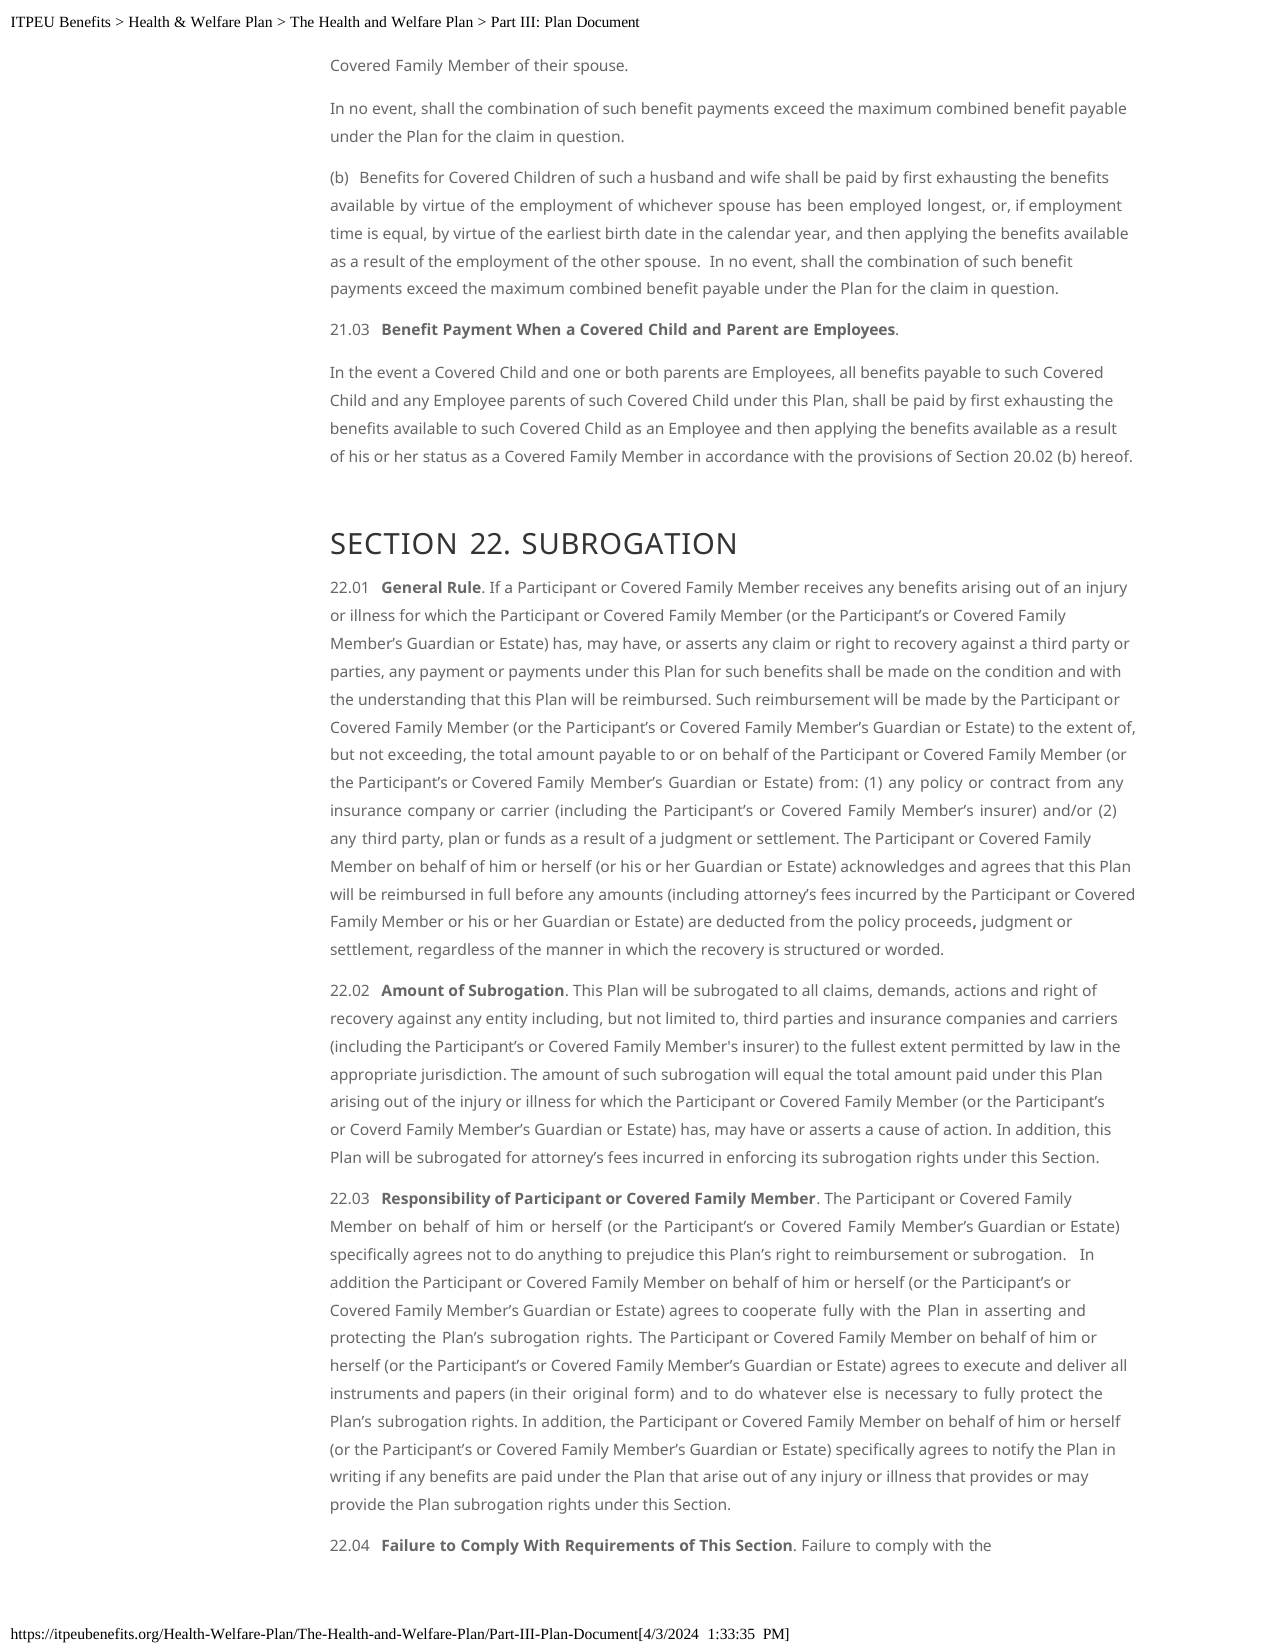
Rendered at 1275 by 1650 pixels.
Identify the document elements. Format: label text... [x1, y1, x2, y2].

subtitle SECTION 22. SUBROGATION [330, 523, 1248, 563]
list Amount of Subrogation. This Plan will be subrogated to all claims, demands, actions and right of recovery against any entity including, but not limited to, third parties and insurance companies and carriers (including the Participant’s or Covered Family Member's insurer) to the fullest extent permitted by law in the appropriate jurisdiction. The amount of such subrogation will equal the total amount paid under this Plan arising out of the injury or illness for which the Participant or Covered Family Member (or the Participant’s or Coverd Family Member’s Guardian or Estate) has, may have or asserts a cause of action. In addition, this Plan will be subrogated for attorney’s fees incurred in enforcing its subrogation rights under this Section. [330, 980, 1122, 1168]
text In no event, shall the combination of such benefit payments exceed the maximum combined benefit payable under the Plan for the claim in question. [330, 98, 1135, 147]
text Covered Family Member of their spouse. [330, 55, 1248, 76]
list General Rule. If a Participant or Covered Family Member receives any benefits arising out of an injury or illness for which the Participant or Covered Family Member (or the Participant’s or Covered Family Member’s Guardian or Estate) has, may have, or asserts any claim or right to recovery against a third party or parties, any payment or payments under this Plan for such benefits shall be made on the condition and with the understanding that this Plan will be reimbursed. Such reimbursement will be made by the Participant or Covered Family Member (or the Participant’s or Covered Family Member’s Guardian or Estate) to the extent of, but not exceeding, the total amount payable to or on behalf of the Participant or Covered Family Member (or the Participant’s or Covered Family Member’s Guardian or Estate) from: (1) any policy or contract from any insurance company or carrier (including the Participant’s or Covered Family Member’s insurer) and/or (2) any third party, plan or funds as a result of a judgment or settlement. The Participant or Covered Family Member on behalf of him or herself (or his or her Guardian or Estate) acknowledges and agrees that this Plan will be reimbursed in full before any amounts (including attorney’s fees incurred by the Participant or Covered Family Member or his or her Guardian or Estate) are deducted from the policy proceeds, judgment or settlement, regardless of the manner in which the recovery is structured or worded. [330, 577, 1137, 960]
list Responsibility of Participant or Covered Family Member. The Participant or Covered Family Member on behalf of him or herself (or the Participant’s or Covered Family Member’s Guardian or Estate) specifically agrees not to do anything to prejudice this Plan’s right to reimbursement or subrogation. In addition the Participant or Covered Family Member on behalf of him or herself (or the Participant’s or Covered Family Member’s Guardian or Estate) agrees to cooperate fully with the Plan in asserting and protecting the Plan’s subrogation rights. The Participant or Covered Family Member on behalf of him or herself (or the Participant’s or Covered Family Member’s Guardian or Estate) agrees to execute and deliver all instruments and papers (in their original form) and to do whatever else is necessary to fully protect the Plan’s subrogation rights. In addition, the Participant or Covered Family Member on behalf of him or herself (or the Participant’s or Covered Family Member’s Guardian or Estate) specifically agrees to notify the Plan in writing if any benefits are paid under the Plan that arise out of any injury or illness that provides or may provide the Plan subrogation rights under this Section. [329, 1188, 1135, 1515]
list Failure to Comply With Requirements of This Section. Failure to comply with the [329, 1535, 1248, 1556]
text In the event a Covered Child and one or both parents are Employees, all benefits payable to such Covered Child and any Employee parents of such Covered Child under this Plan, shall be paid by first exhausting the benefits available to such Covered Child as an Employee and then applying the benefits available as a result of his or her status as a Covered Family Member in accordance with the provisions of Section 20.02 (b) hereof. [329, 362, 1135, 467]
list Benefits for Covered Children of such a husband and wife shall be paid by first exhausting the benefits available by virtue of the employment of whichever spouse has been employed longest, or, if employment time is equal, by virtue of the earliest birth date in the calendar year, and then applying the benefits available as a result of the employment of the other spouse. In no event, shall the combination of such benefit payments exceed the maximum combined benefit payable under the Plan for the claim in question. [330, 167, 1137, 299]
subtitle Benefit Payment When a Covered Child and Parent are Employees. [330, 319, 1248, 340]
